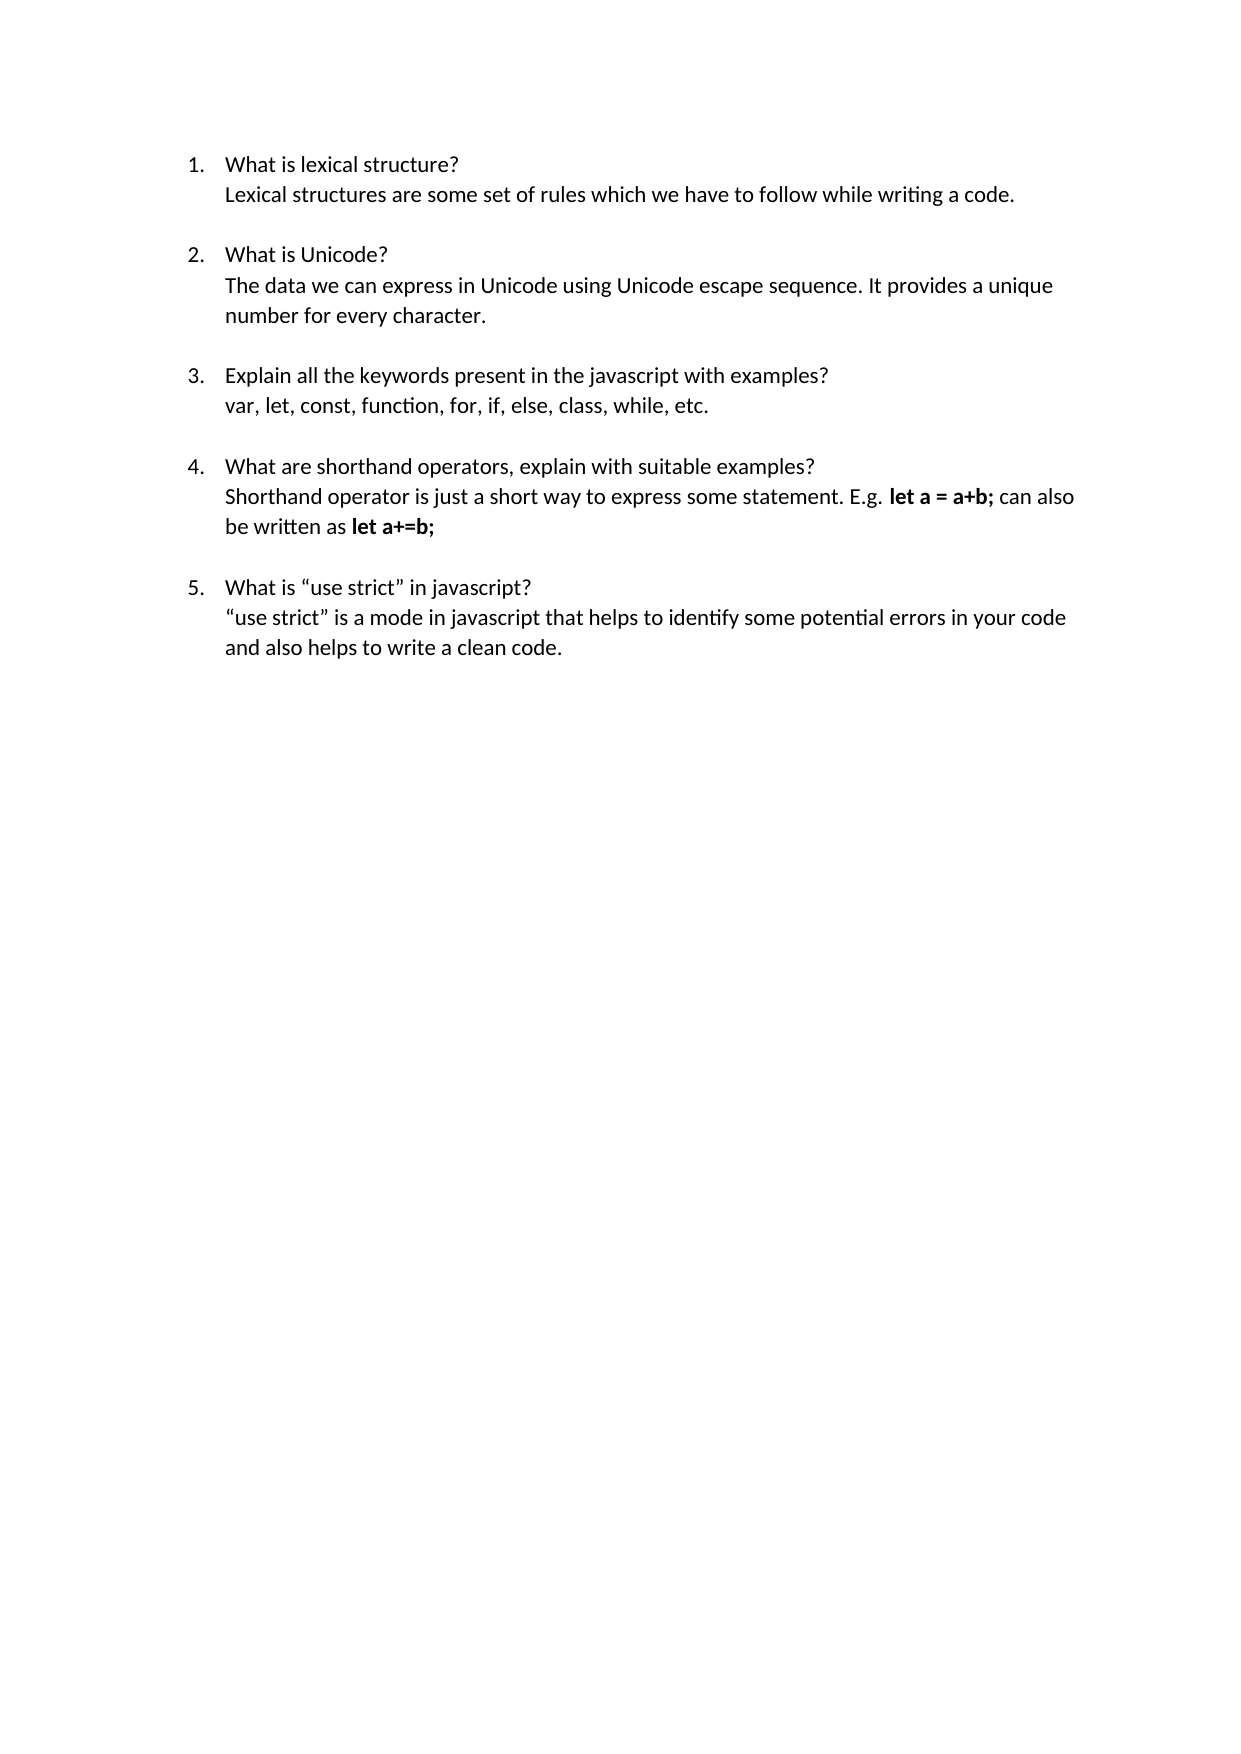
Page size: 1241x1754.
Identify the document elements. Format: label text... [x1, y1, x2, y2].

list Explain all the keywords present in the javascript with examples? var, let, const, function, for, if, else, class, while, etc. [187, 361, 1090, 450]
list What is lexical structure? [187, 150, 1090, 178]
list What is “use strict” in javascript? [187, 573, 1090, 601]
list What are shorthand operators, explain with suitable examples? Shorthand operator is just a short way to express some statement. E.g. let a = a+b; can also be written as let a+=b; [187, 452, 1090, 571]
list What is Unicode? The data we can express in Unicode using Unicode escape sequence. It provides a unique number for every character. [187, 241, 1090, 359]
list “use strict” is a mode in javascript that helps to identify some potential errors in your code and also helps to write a clean code. [225, 603, 1090, 661]
list Lexical structures are some set of rules which we have to follow while writing a code. [225, 180, 1090, 238]
